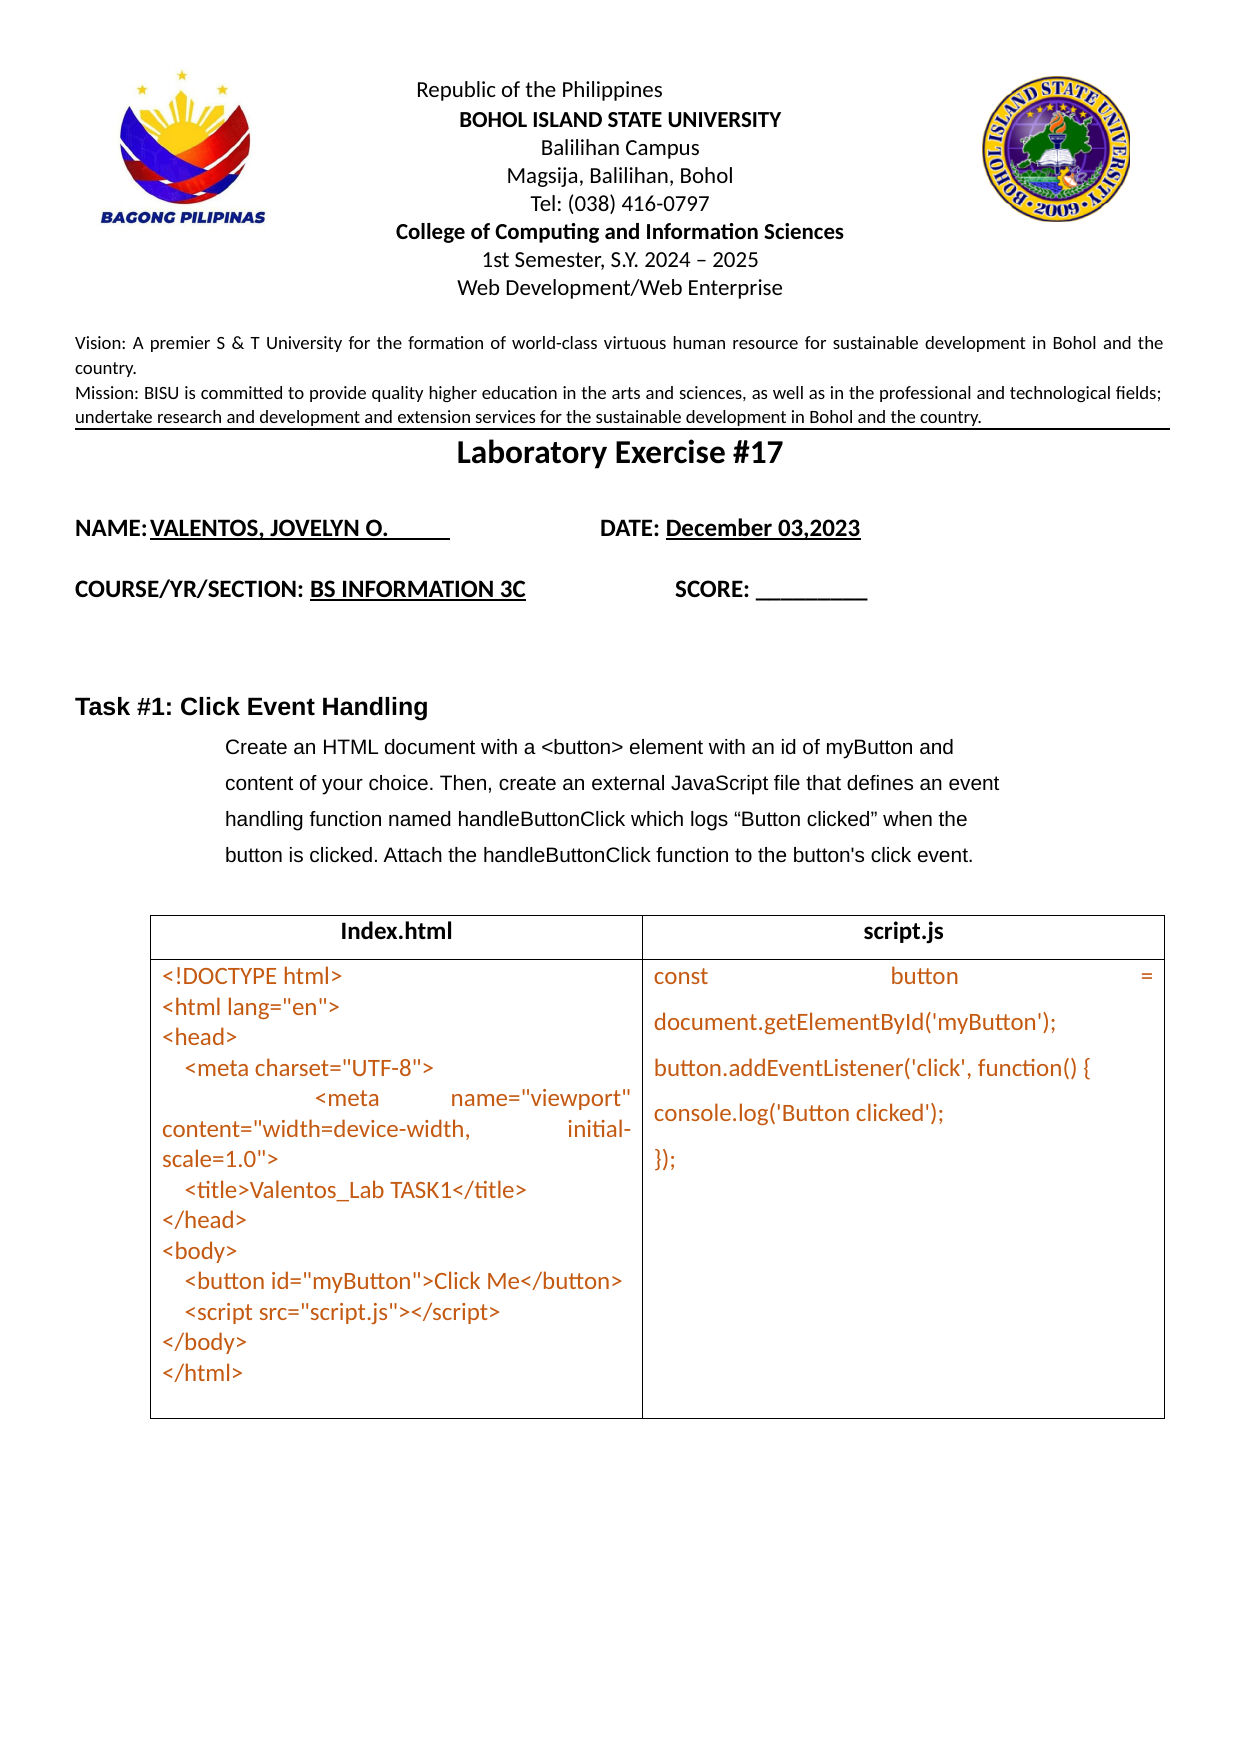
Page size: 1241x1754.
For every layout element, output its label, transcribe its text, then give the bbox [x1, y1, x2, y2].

table_cell const button = document.getElementById('myButton'); button.addEventListener('click', function() { console.log('Button clicked'); }); [643, 960, 1164, 1418]
table_header script.js [643, 916, 1164, 959]
text handling function named handleButtonClick which logs “Button clicked” when the [225, 807, 1165, 831]
text content of your choice. Then, create an external JavaScript file that defines an event [225, 771, 1165, 795]
text button is clicked. Attach the handleButtonClick function to the button's click event. [225, 843, 1165, 867]
picture [982, 76, 1130, 222]
table_header Index.html [151, 916, 642, 959]
text NAME: VALENTOS, JOVELYN O. DATE: December 03,2023 [75, 512, 1165, 543]
picture [37, 51, 324, 243]
table_cell <!DOCTYPE html> <html lang="en"> <head> <meta charset="UTF-8"> <meta name="viewport" content="width=device-width, initial-scale=1.0"> <title>Valentos_Lab TASK1</title> </head> <body> <button id="myButton">Click Me</button> <script src="script.js"></script> </body> </html> [151, 960, 642, 1418]
text Task #1: Click Event Handling [75, 692, 1165, 720]
text COURSE/YR/SECTION: BS INFORMATION 3C SCORE: _________ [75, 573, 1165, 604]
text Create an HTML document with a <button> element with an id of myButton and [225, 735, 1165, 759]
text Laboratory Exercise #17 [75, 431, 1165, 471]
